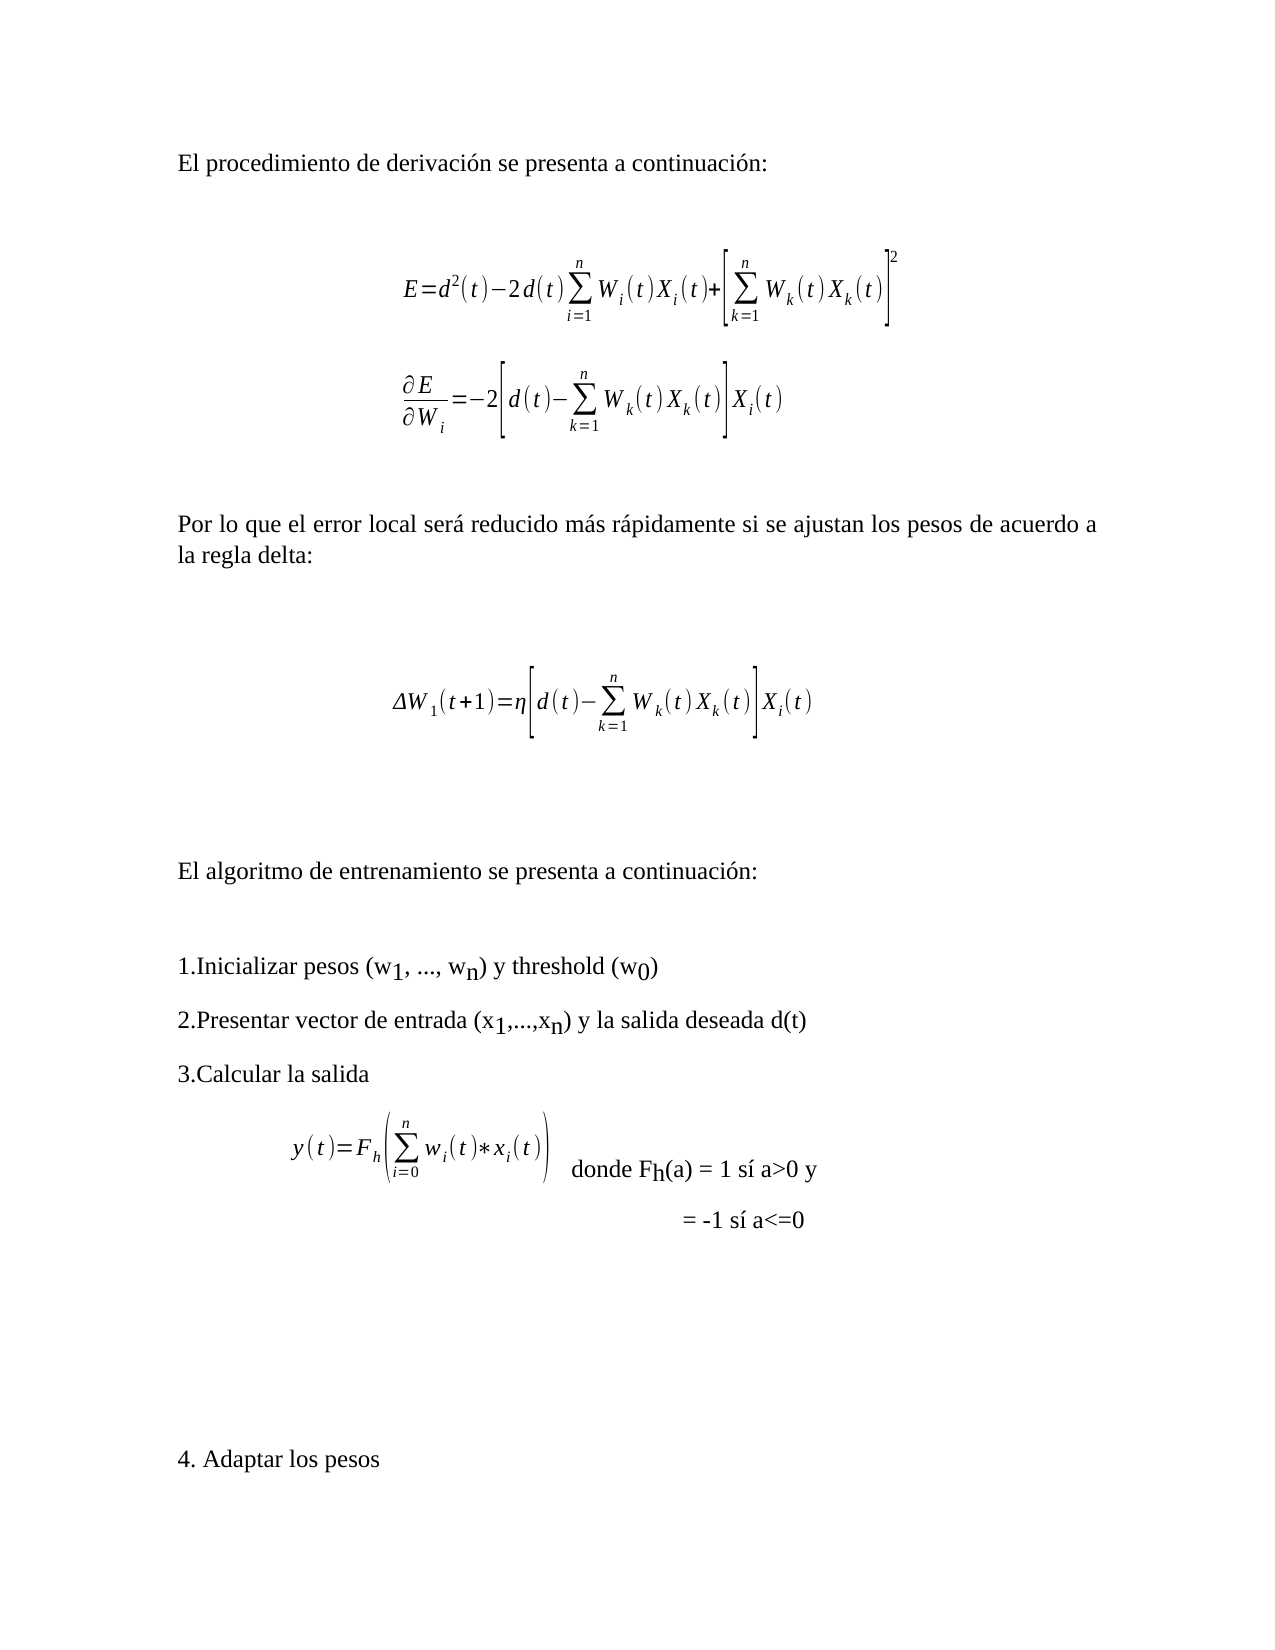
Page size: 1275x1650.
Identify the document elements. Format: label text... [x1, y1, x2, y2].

text 3.Calcular la salida [177, 1059, 1098, 1088]
text 4. Adaptar los pesos [177, 1444, 1098, 1473]
text 1.Inicializar pesos (w1, ..., wn) y threshold (w0) [177, 951, 1098, 986]
text = -1 sí a<=0 [177, 1206, 1098, 1234]
text donde Fh(a) = 1 sí a>0 y [546, 1154, 1098, 1186]
text Por lo que el error local será reducido más rápidamente si se ajustan los pesos de acuerdo a la regla delta: [177, 509, 1098, 569]
text El procedimiento de derivación se presenta a continuación: [177, 148, 1098, 176]
text 2.Presentar vector de entrada (x1,...,xn) y la salida deseada d(t) [177, 1005, 1098, 1040]
text El algoritmo de entrenamiento se presenta a continuación: [177, 856, 1098, 884]
